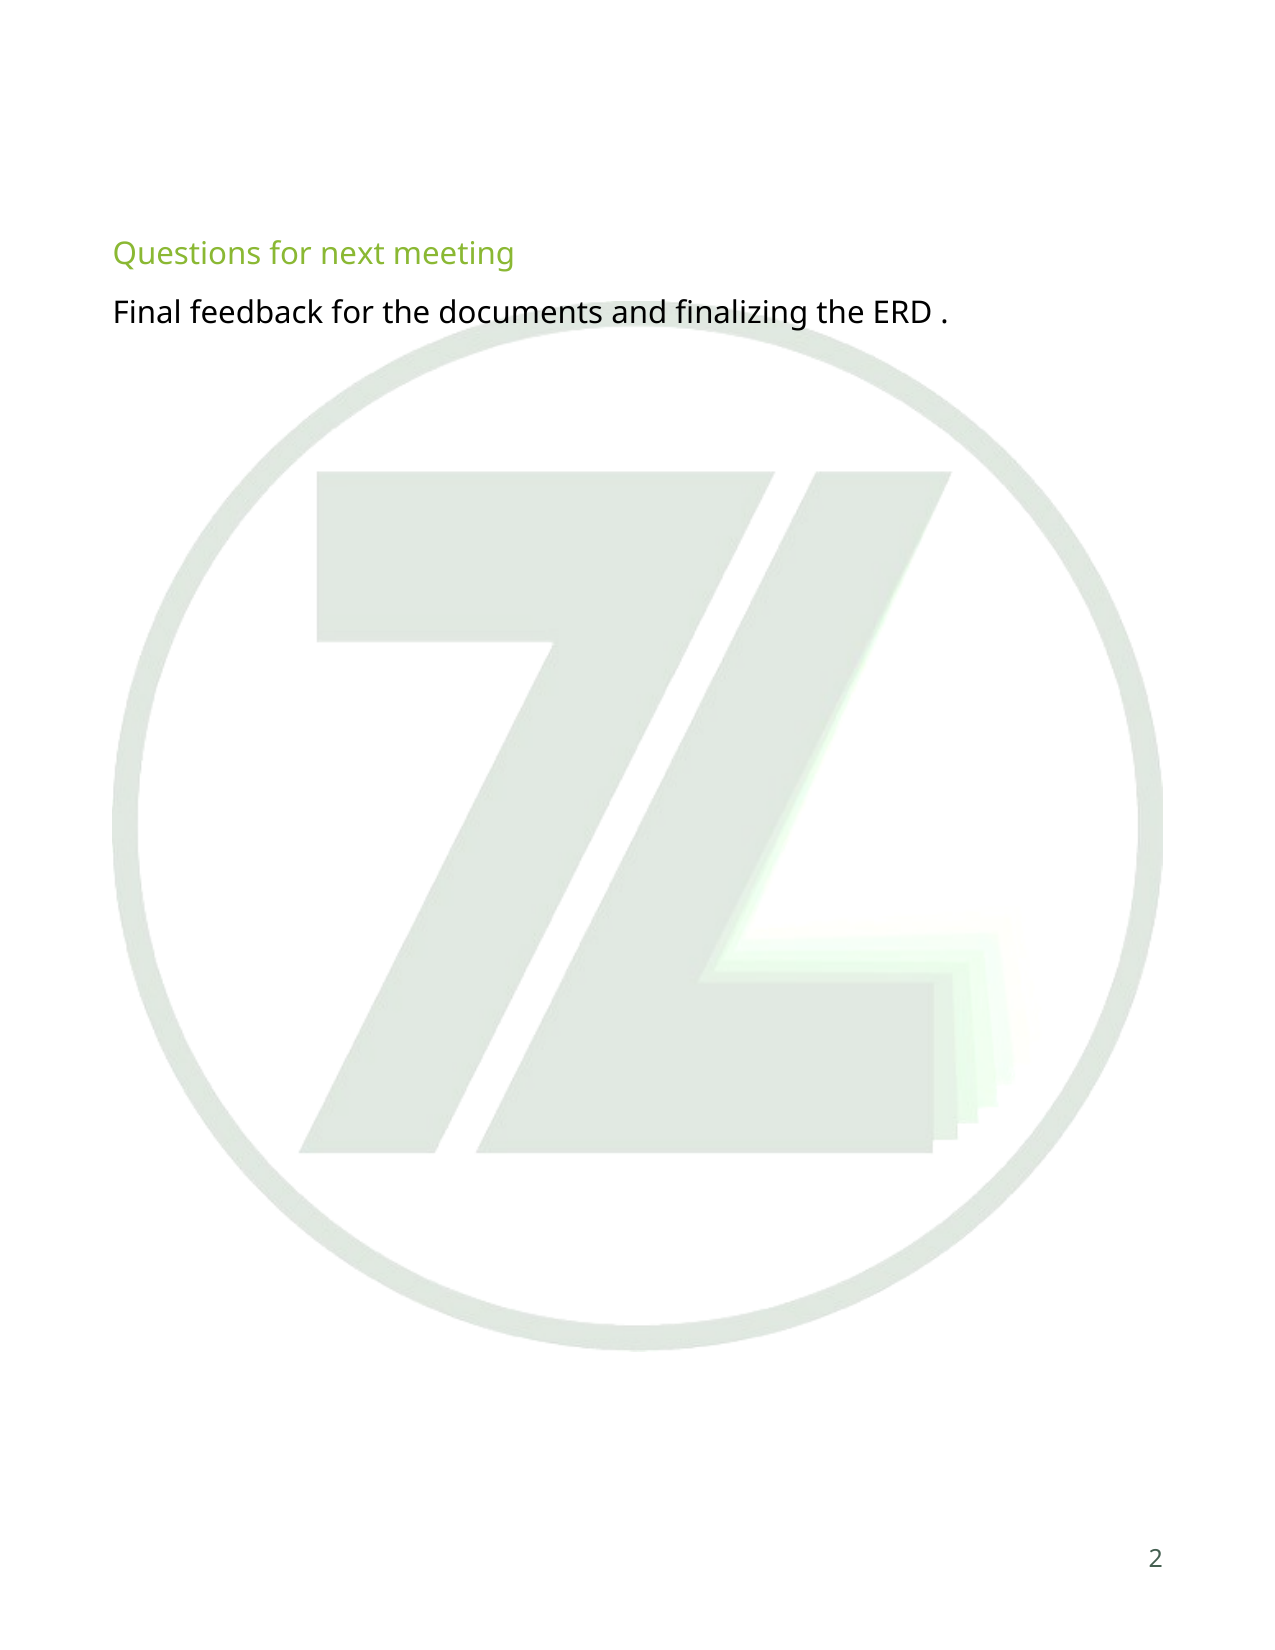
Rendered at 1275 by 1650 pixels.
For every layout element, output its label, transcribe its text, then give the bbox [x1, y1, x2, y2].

text Final feedback for the documents and finalizing the ERD . [112, 290, 1162, 333]
text Questions for next meeting [112, 231, 1162, 274]
